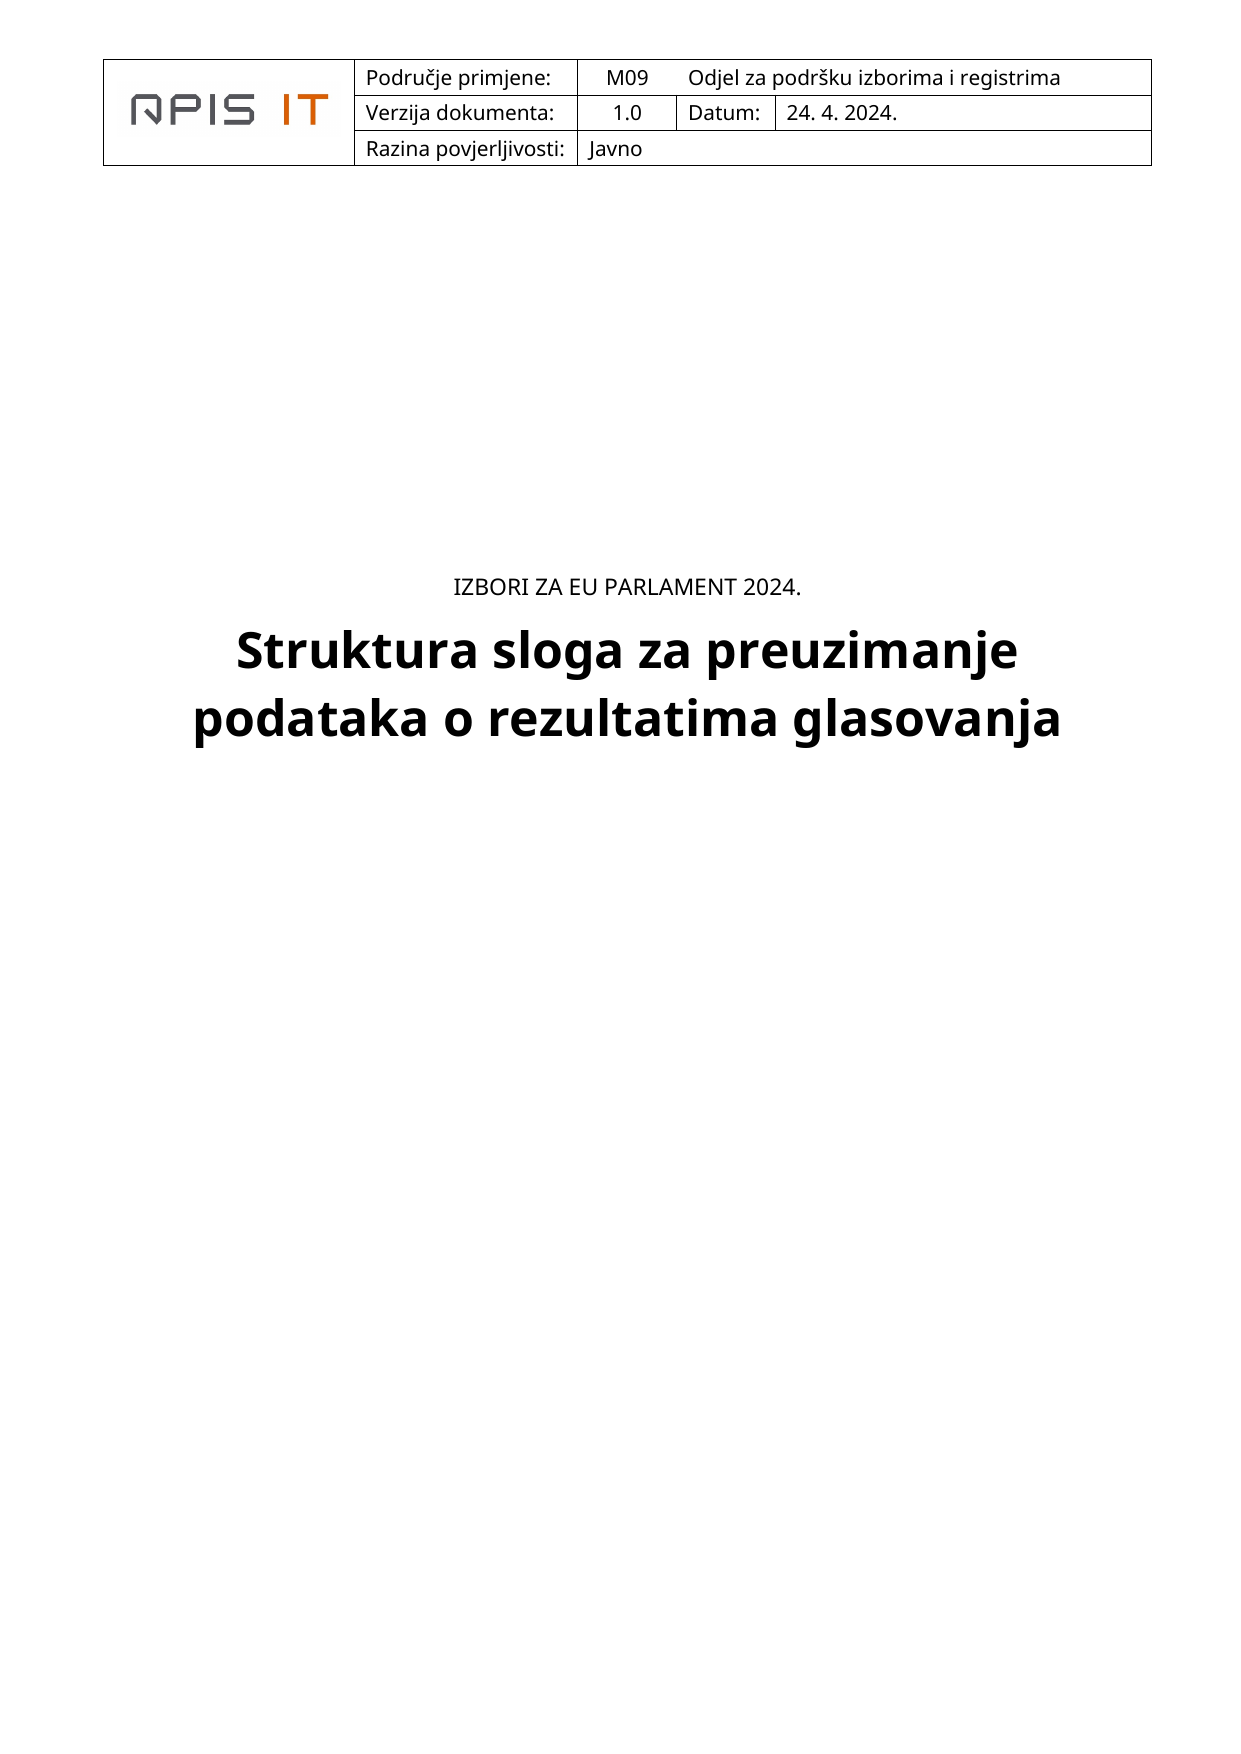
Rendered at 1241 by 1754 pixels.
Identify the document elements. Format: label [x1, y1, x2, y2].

picture [116, 81, 342, 137]
